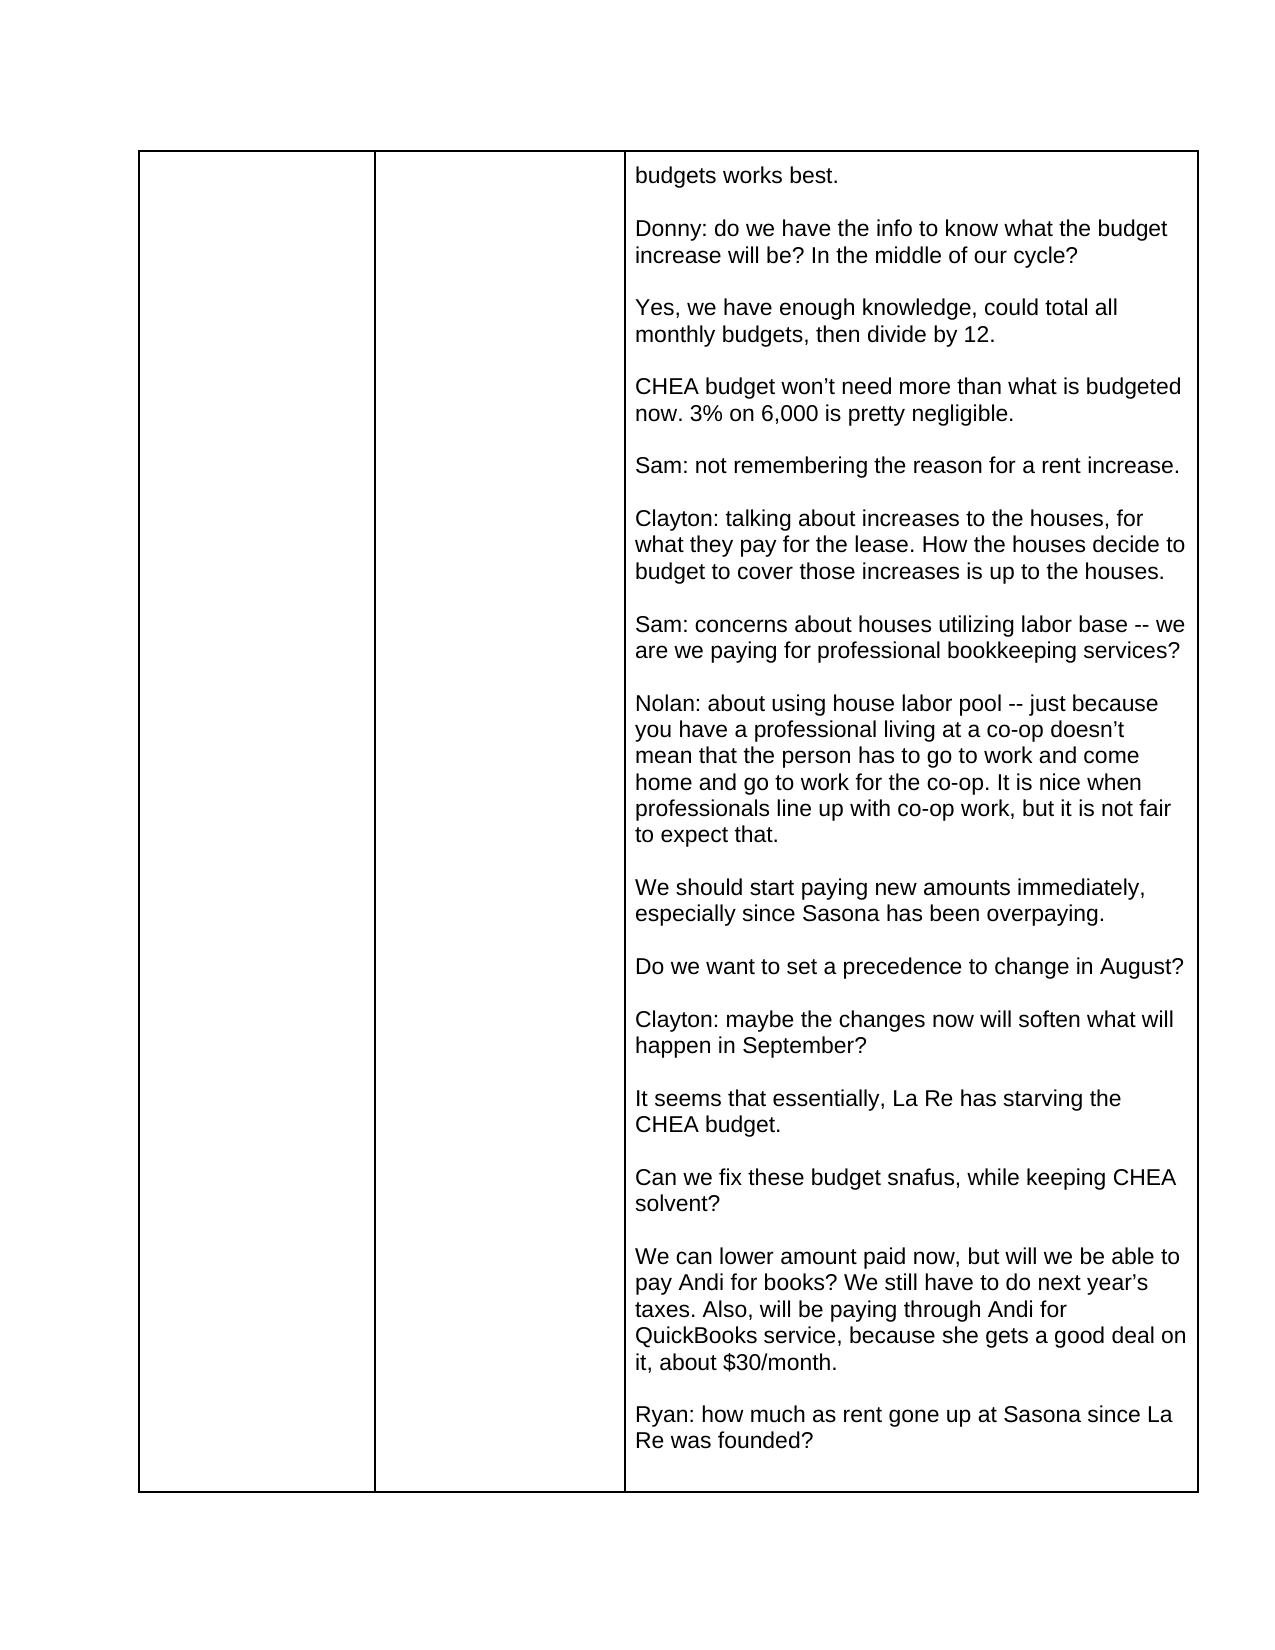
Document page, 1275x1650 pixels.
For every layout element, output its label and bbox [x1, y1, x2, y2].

table_cell [376, 152, 624, 1491]
table_cell [140, 152, 374, 1491]
table_cell [626, 152, 1197, 1491]
